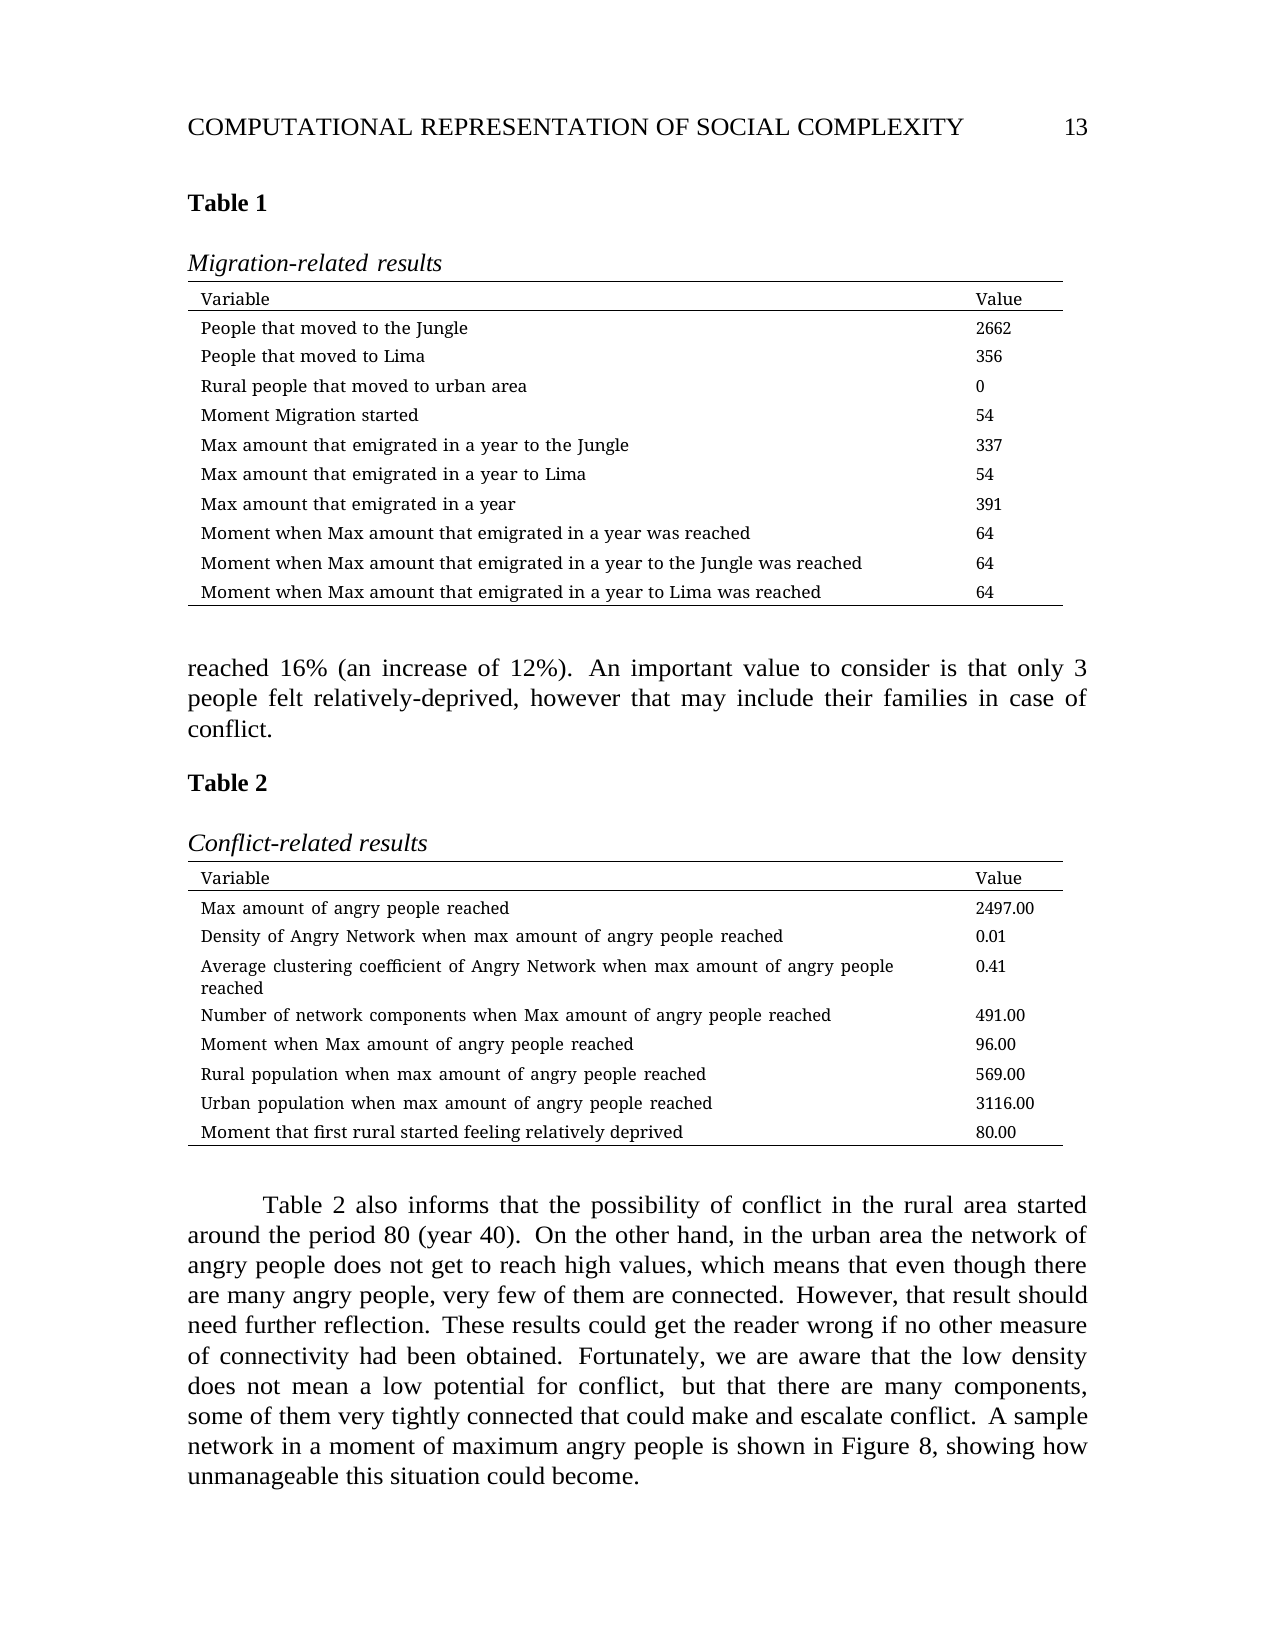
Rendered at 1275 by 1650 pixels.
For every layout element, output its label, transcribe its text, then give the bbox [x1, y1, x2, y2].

table_cell People that moved to Lima [188, 341, 895, 371]
table_cell 356 [895, 341, 1063, 371]
table_cell 64 [895, 518, 1063, 548]
text reached 16% (an increase of 12%). An important value to consider is that only 3 people felt relatively-deprived, however that may include their families in case of conflict. [187, 653, 1088, 742]
table_cell 337 [895, 430, 1063, 459]
table_cell 54 [895, 459, 1063, 489]
table_cell Urban population when max amount of angry people reached [188, 1088, 942, 1117]
table_cell 2497.00 [942, 891, 1063, 921]
table_cell Max amount that emigrated in a year to Lima [188, 459, 895, 489]
table_cell 96.00 [942, 1029, 1063, 1058]
table_cell Moment when Max amount that emigrated in a year to Lima was reached [188, 577, 895, 605]
table_cell Density of Angry Network when max amount of angry people reached [188, 921, 942, 951]
subtitle Table 2 [187, 768, 1100, 796]
table_header Variable [188, 862, 942, 890]
table_cell 64 [895, 548, 1063, 577]
table_cell 391 [895, 489, 1063, 518]
table_cell Max amount that emigrated in a year [188, 489, 895, 518]
text Migration-related results [187, 248, 1100, 277]
table_cell 54 [895, 400, 1063, 430]
table_cell Moment when Max amount that emigrated in a year was reached [188, 518, 895, 548]
subtitle Table 1 [187, 188, 1100, 217]
table_cell Moment when Max amount of angry people reached [188, 1029, 942, 1058]
text Conflict-related results [187, 828, 1100, 857]
table_cell 569.00 [942, 1059, 1063, 1088]
table_cell 491.00 [942, 1000, 1063, 1029]
table_cell Moment Migration started [188, 400, 895, 430]
table_cell Number of network components when Max amount of angry people reached [188, 1000, 942, 1029]
table_cell People that moved to the Jungle [188, 311, 895, 341]
table_cell Rural people that moved to urban area [188, 371, 895, 400]
table_cell 80.00 [942, 1118, 1063, 1145]
table_cell Max amount that emigrated in a year to the Jungle [188, 430, 895, 459]
table_cell 0 [895, 371, 1063, 400]
table_cell Average clustering coefficient of Angry Network when max amount of angry people reached [188, 951, 942, 999]
table_cell Max amount of angry people reached [188, 891, 942, 921]
table_header Value [895, 282, 1063, 310]
table_cell 3116.00 [942, 1088, 1063, 1117]
table_cell 2662 [895, 311, 1063, 341]
table_cell 0.41 [942, 951, 1063, 999]
table_cell 64 [895, 577, 1063, 605]
text Table 2 also informs that the possibility of conflict in the rural area started around the period 80 (year 40). On the other hand, in the urban area the network of angry people does not get to reach high values, which means that even though there are many angry people, very few of them are connected. However, that result should need further reflection. These results could get the reader wrong if no other measure of connectivity had been obtained. Fortunately, we are aware that the low density does not mean a low potential for conflict, but that there are many components, some of them very tightly connected that could make and escalate conflict. A sample network in a moment of maximum angry people is shown in Figure 8, showing how unmanageable this situation could become. [187, 1190, 1088, 1490]
table_cell 0.01 [942, 921, 1063, 951]
table_cell Moment when Max amount that emigrated in a year to the Jungle was reached [188, 548, 895, 577]
table_header Variable [188, 282, 895, 310]
table_cell Moment that first rural started feeling relatively deprived [188, 1118, 942, 1145]
table_cell Rural population when max amount of angry people reached [188, 1059, 942, 1088]
table_header Value [942, 862, 1063, 890]
